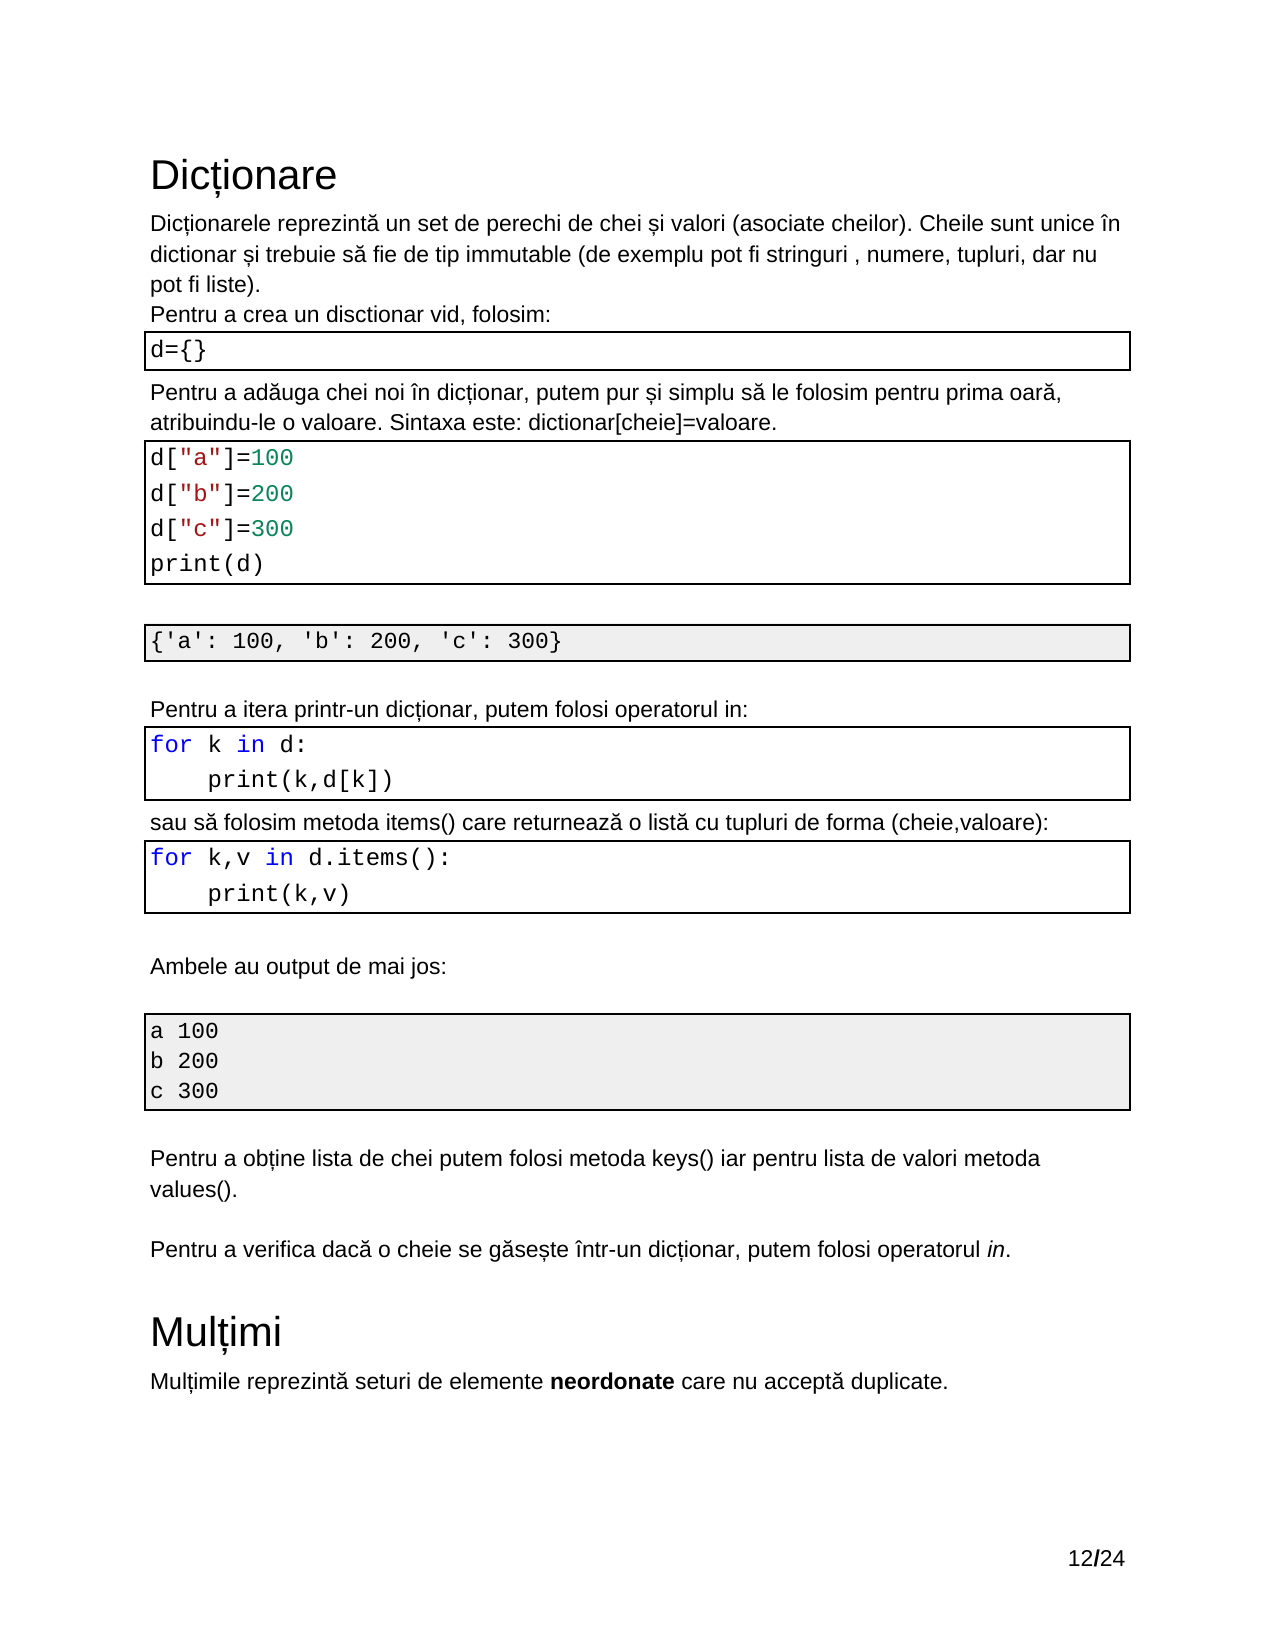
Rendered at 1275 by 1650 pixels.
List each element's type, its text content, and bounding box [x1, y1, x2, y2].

text {'a': 100, 'b': 200, 'c': 300} [146, 626, 1129, 660]
text sau să folosim metoda items() care returnează o listă cu tupluri de forma (cheie,valoare): [150, 809, 1125, 836]
text Pentru a adăuga chei noi în dicționar, putem pur și simplu să le folosim pentru prima oară, atribuindu-le o valoare. Sintaxa este: dictionar[cheie]=valoare. [150, 379, 1125, 436]
text d["b"]=200 [146, 475, 1129, 508]
text Pentru a crea un disctionar vid, folosim: [150, 301, 1125, 327]
text Pentru a obține lista de chei putem folosi metoda keys() iar pentru lista de valori metoda values(). [150, 1145, 1125, 1202]
text print(d) [146, 545, 1129, 583]
text for k,v in d.items(): [146, 842, 1129, 873]
text for k in d: [146, 728, 1129, 759]
text c 300 [146, 1073, 1129, 1109]
subtitle Mulțimi [150, 1308, 1125, 1356]
text Ambele au output de mai jos: [150, 953, 1125, 979]
text print(k,v) [146, 875, 1129, 912]
text d["a"]=100 [146, 442, 1129, 473]
subtitle Dicționare [150, 150, 1125, 198]
text print(k,d[k]) [146, 761, 1129, 799]
text Pentru a verifica dacă o cheie se găsește într-un dicționar, putem folosi operatorul in. [150, 1236, 1125, 1262]
text b 200 [146, 1043, 1129, 1073]
text d["c"]=300 [146, 510, 1129, 543]
text Mulțimile reprezintă seturi de elemente neordonate care nu acceptă duplicate. [150, 1368, 1125, 1394]
text Pentru a itera printr-un dicționar, putem folosi operatorul in: [150, 696, 1125, 722]
text Dicționarele reprezintă un set de perechi de chei și valori (asociate cheilor). Cheile sunt unice în dictionar și trebuie să fie de tip immutable (de exemplu pot fi stringuri , numere, tupluri, dar nu pot fi liste). [150, 210, 1125, 297]
text a 100 [146, 1015, 1129, 1043]
text d={} [146, 333, 1129, 369]
